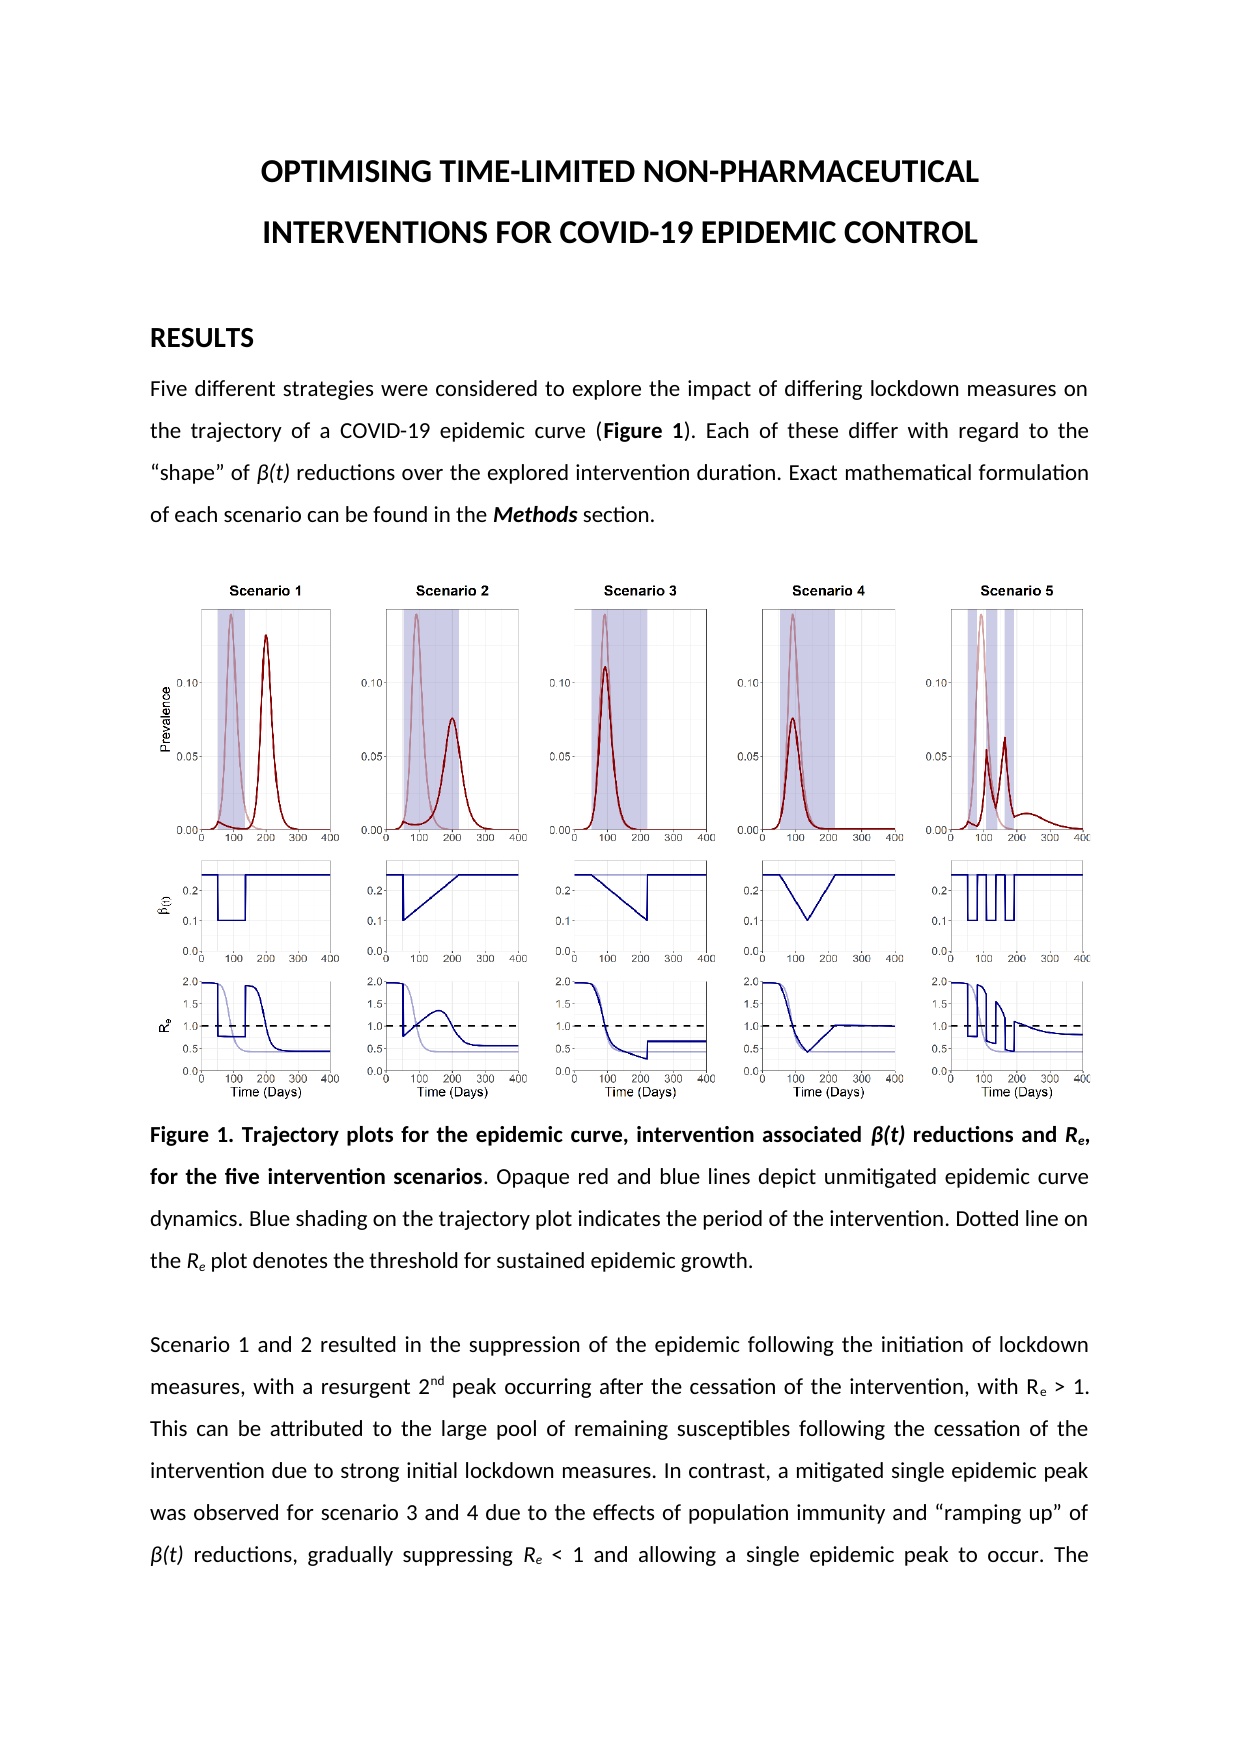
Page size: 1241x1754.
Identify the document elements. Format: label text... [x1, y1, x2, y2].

subtitle OPTIMISING TIME-LIMITED NON-PHARMACEUTICAL INTERVENTIONS FOR COVID-19 EPIDEMIC CONTROL [150, 150, 1090, 252]
text RESULTS [150, 319, 1090, 354]
text Five different strategies were considered to explore the impact of differing lockdown measures on the trajectory of a COVID-19 epidemic curve (Figure 1). Each of these differ with regard to the “shape” of β(t) reductions over the explored intervention duration. Exact mathematical formulation of each scenario can be found in the Methods section. [150, 374, 1090, 528]
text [150, 1330, 1090, 1568]
picture [150, 583, 1091, 1107]
text Figure 1. Trajectory plots for the epidemic curve, intervention associated β(t) reductions and Re, for the five intervention scenarios. Opaque red and blue lines depict unmitigated epidemic curve dynamics. Blue shading on the trajectory plot indicates the period of the intervention. Dotted line on the Re plot denotes the threshold for sustained epidemic growth. [150, 1120, 1090, 1274]
